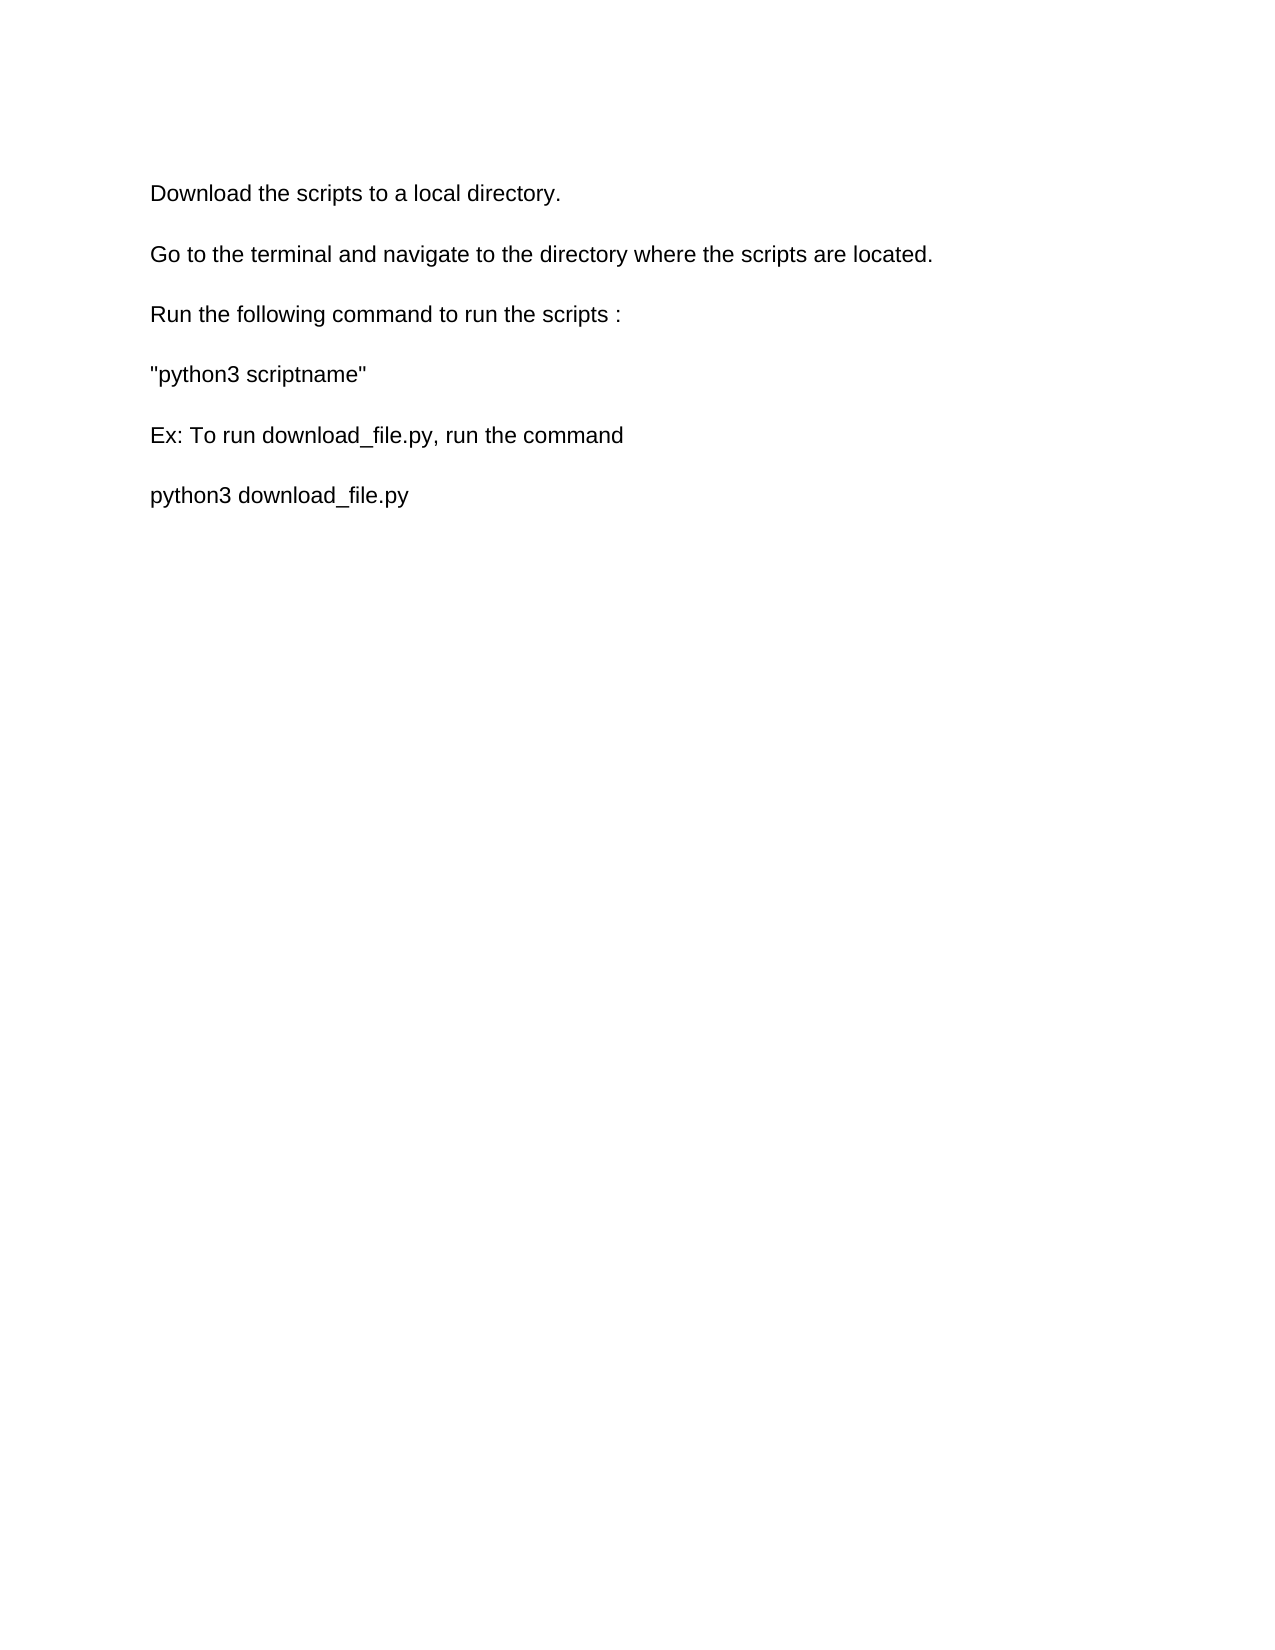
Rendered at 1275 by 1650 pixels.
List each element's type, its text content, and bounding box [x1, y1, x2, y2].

text Run the following command to run the scripts : [150, 301, 1125, 327]
text Download the scripts to a local directory. [150, 180, 1125, 207]
text "python3 scriptname" [150, 361, 1125, 388]
text Go to the terminal and navigate to the directory where the scripts are located. [150, 241, 1125, 267]
text python3 download_file.py [150, 482, 1125, 509]
text Ex: To run download_file.py, run the command [150, 422, 1125, 448]
